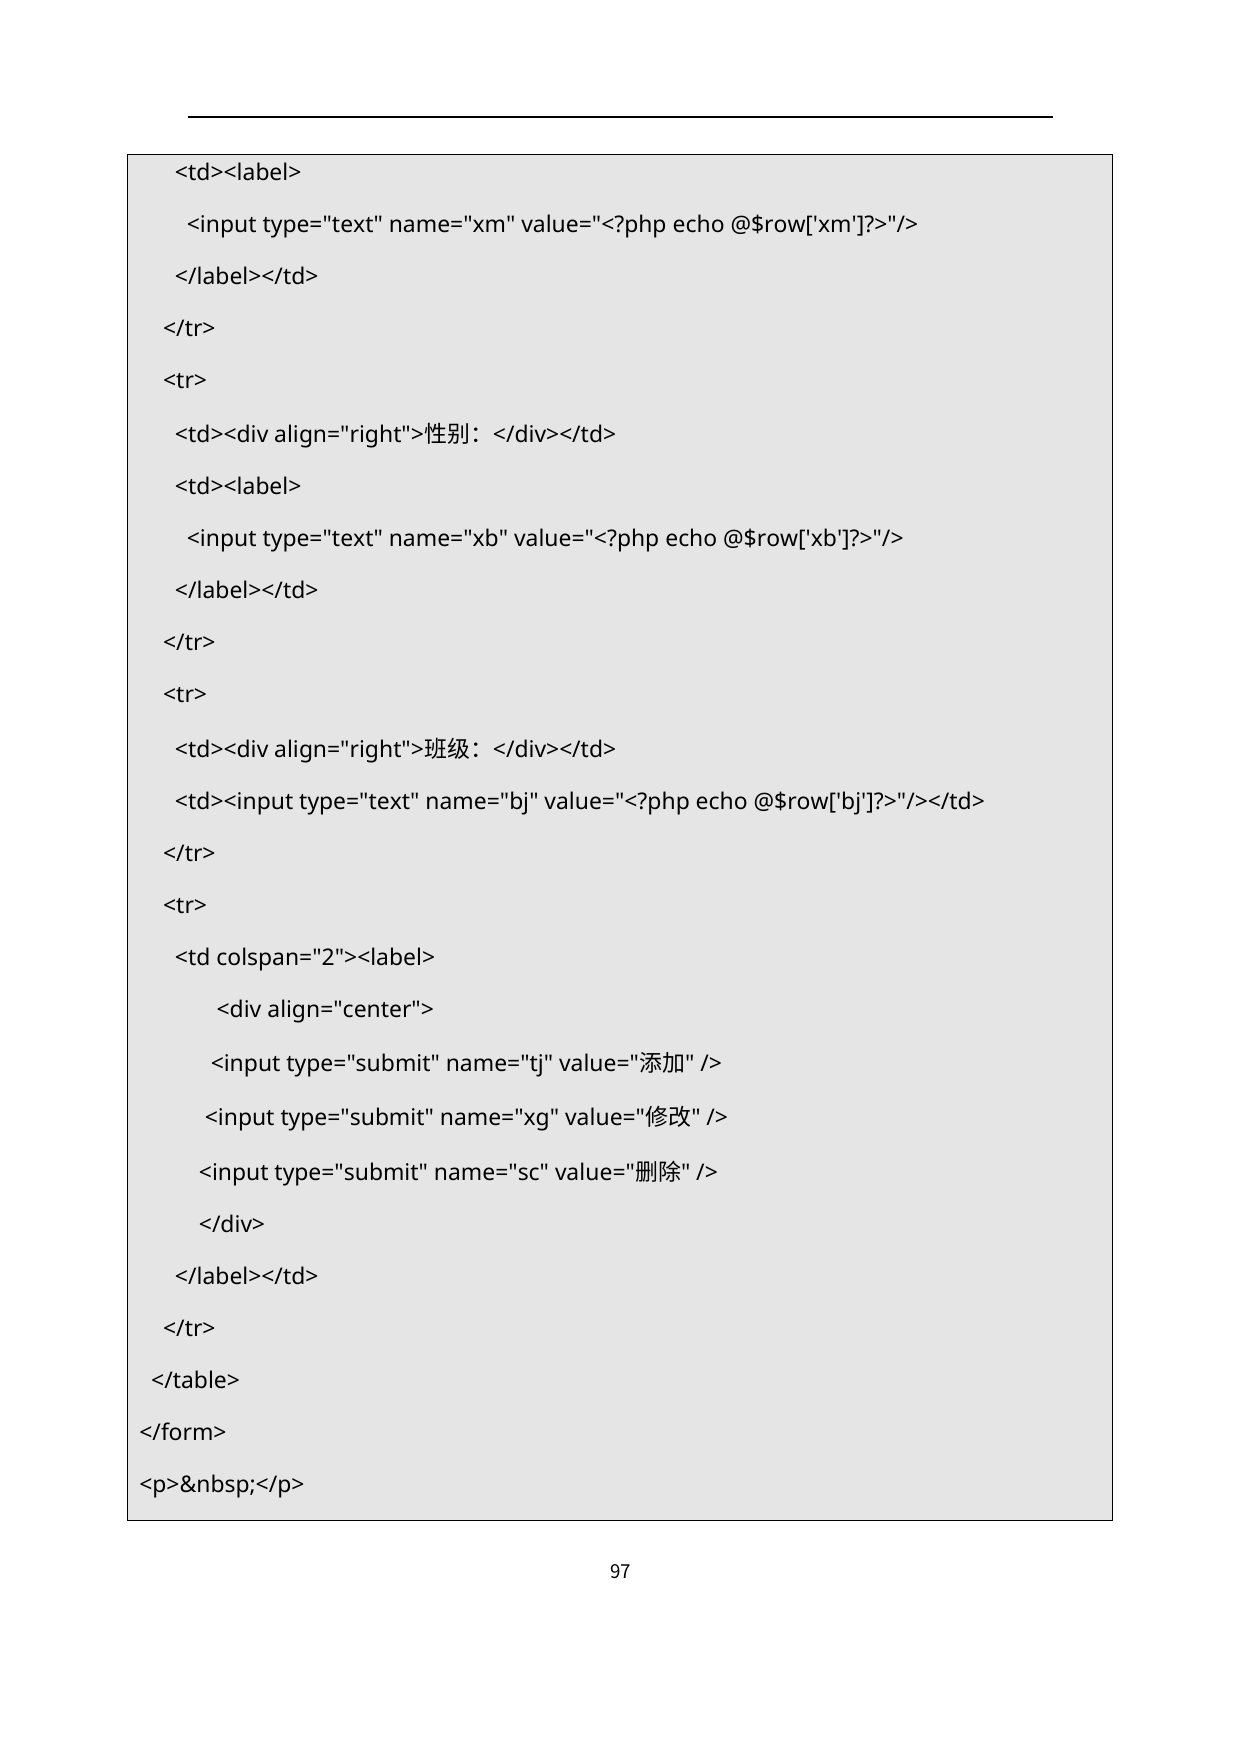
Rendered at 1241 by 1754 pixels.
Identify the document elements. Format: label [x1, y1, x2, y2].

table_cell [128, 155, 1112, 1520]
